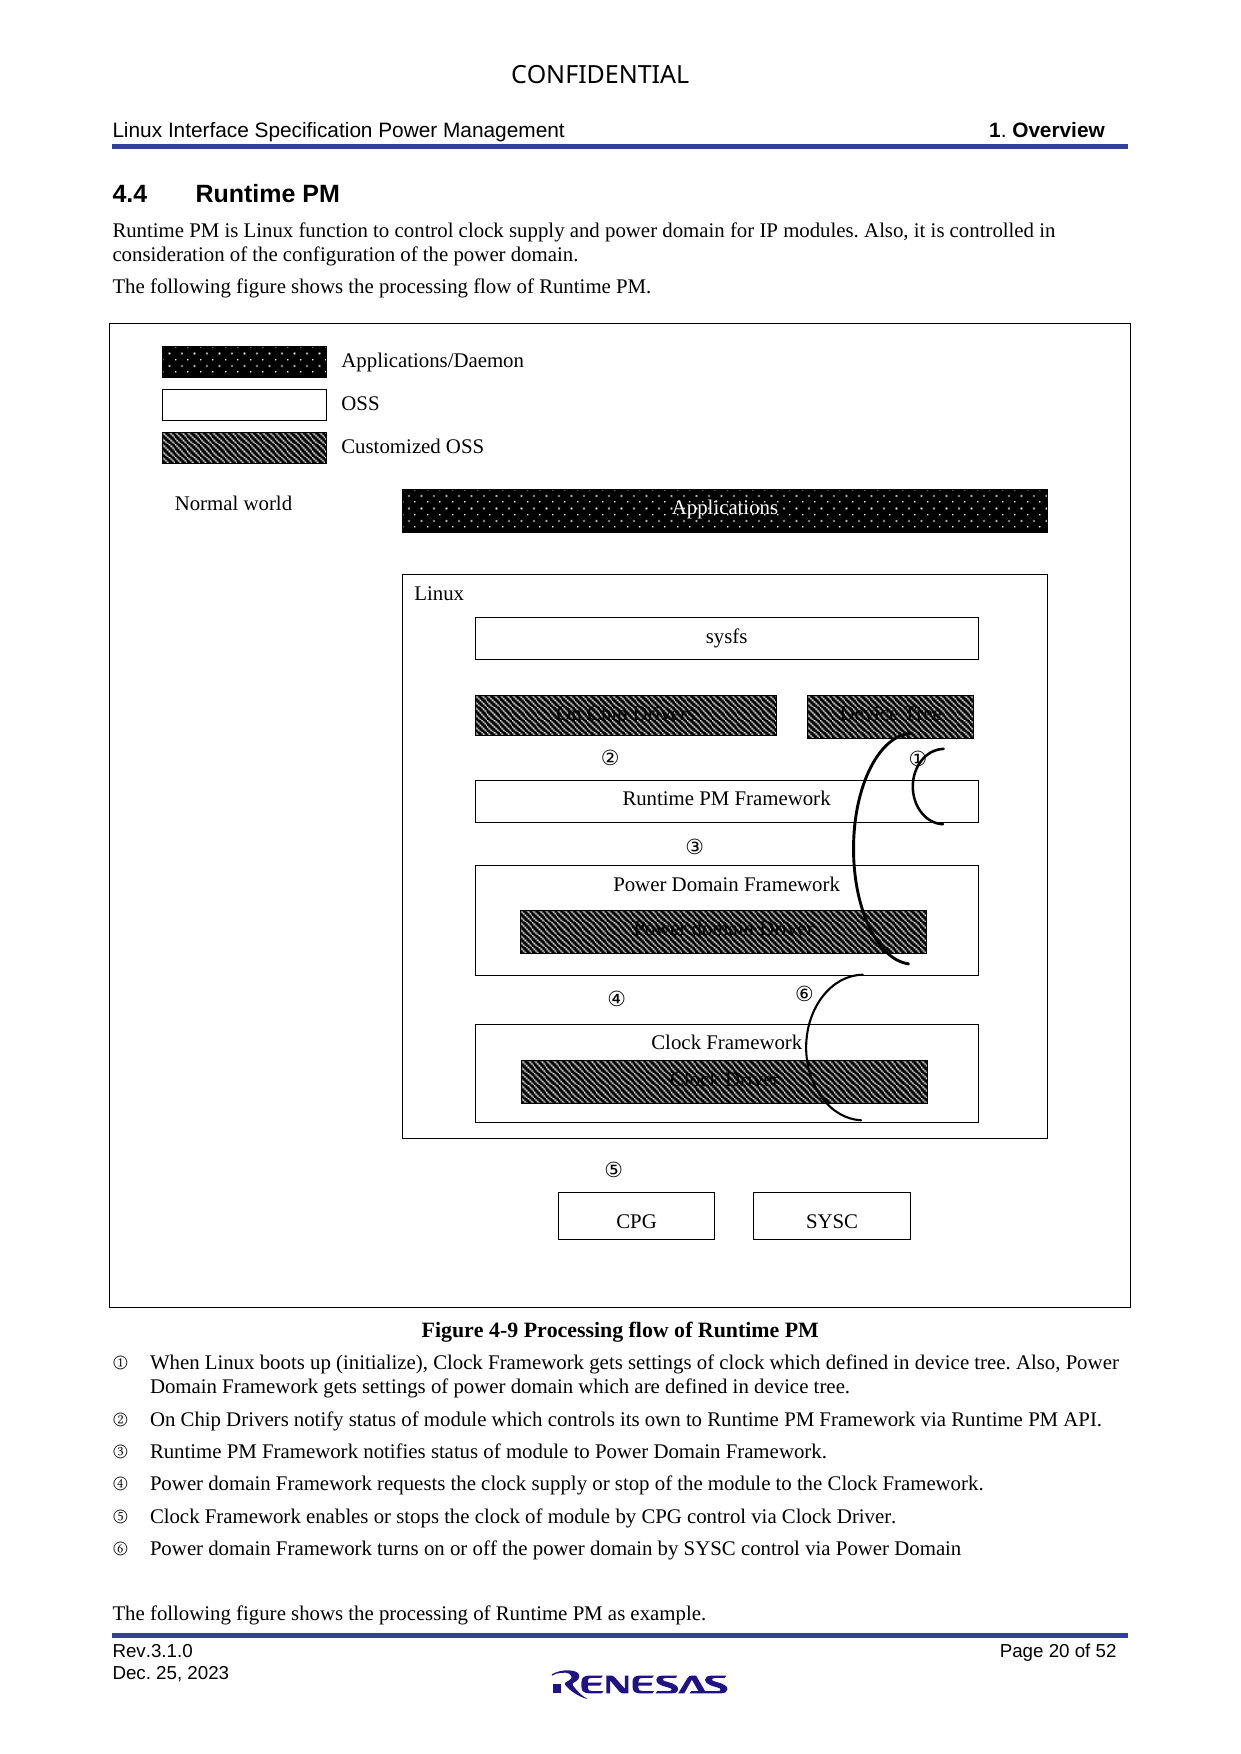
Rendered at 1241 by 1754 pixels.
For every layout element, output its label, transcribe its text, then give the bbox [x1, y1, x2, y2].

list Runtime PM Framework notifies status of module to Power Domain Framework. [112, 1439, 1128, 1463]
list Clock Framework enables or stops the clock of module by CPG control via Clock Driver. [112, 1504, 1128, 1528]
picture [808, 696, 973, 738]
text Runtime PM is Linux function to control clock supply and power domain for IP modules. Also, it is controlled in consideration of the configuration of the power domain. [112, 217, 1128, 266]
picture [522, 1061, 824, 1103]
list Power domain Framework turns on or off the power domain by SYSC control via Power Domain [112, 1536, 1128, 1560]
text The following figure shows the processing of Runtime PM as example. [112, 1601, 1128, 1625]
list Power domain Framework requests the clock supply or stop of the module to the Clock Framework. [112, 1471, 1128, 1495]
list On Chip Drivers notify status of module which controls its own to Runtime PM Framework via Runtime PM API. [112, 1407, 1128, 1431]
picture [163, 433, 326, 463]
subtitle Runtime PM [112, 178, 1128, 209]
list When Linux boots up (initialize), Clock Framework gets settings of clock which defined in device tree. Also, Power Domain Framework gets settings of power domain which are defined in device tree. [112, 1350, 1128, 1398]
picture [476, 696, 776, 735]
picture [521, 911, 884, 953]
text The following figure shows the processing flow of Runtime PM. [112, 274, 1128, 298]
picture [403, 490, 1047, 532]
picture [865, 911, 926, 953]
picture [809, 1061, 927, 1103]
picture [163, 347, 326, 377]
